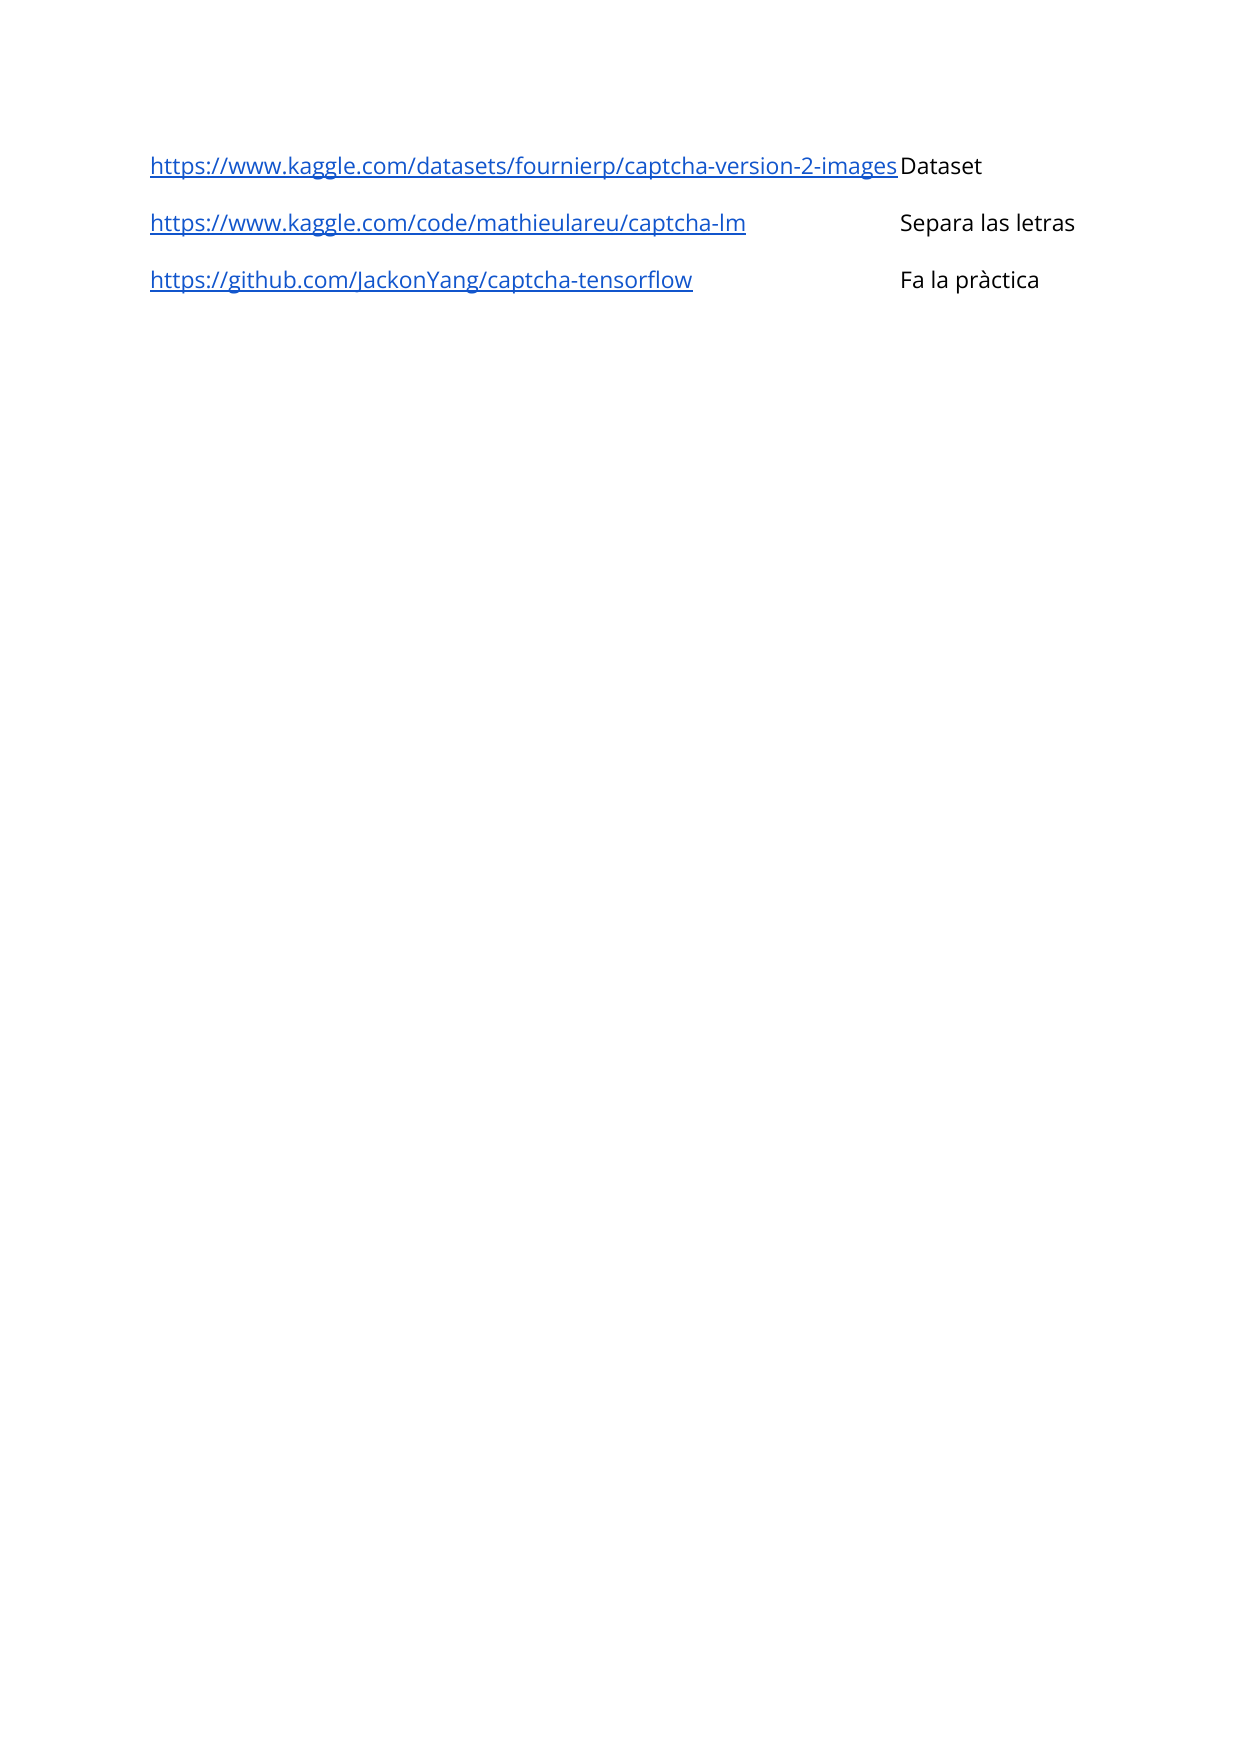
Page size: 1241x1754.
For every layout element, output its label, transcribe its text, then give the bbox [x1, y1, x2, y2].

text https://github.com/JackonYang/captcha-tensorflow Fa la pràctica [150, 263, 1090, 295]
text https://www.kaggle.com/datasets/fournierp/captcha-version-2-images Dataset [150, 150, 1090, 181]
text https://www.kaggle.com/code/mathieulareu/captcha-lm Separa las letras [150, 207, 1090, 238]
